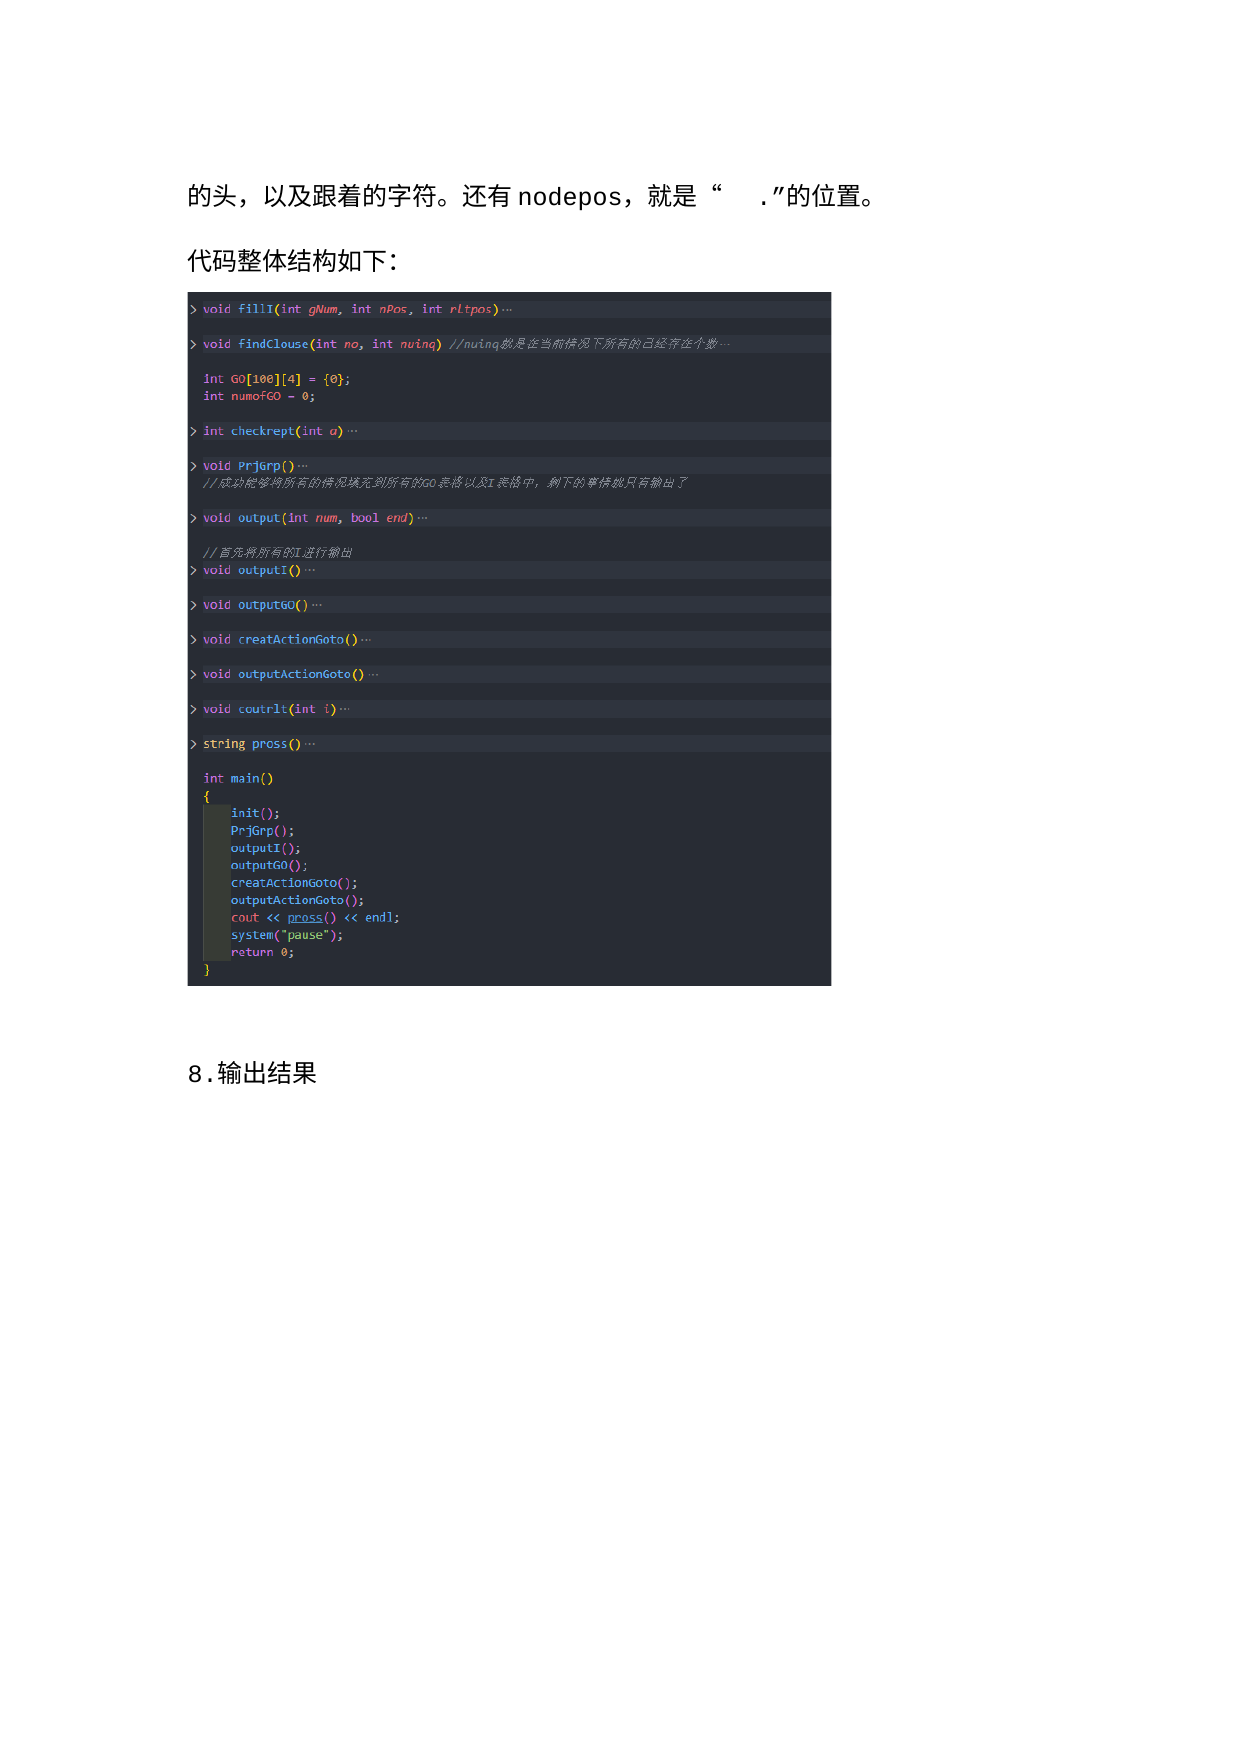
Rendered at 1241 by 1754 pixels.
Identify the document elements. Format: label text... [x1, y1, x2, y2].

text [187, 162, 1053, 227]
text 8.输出结果 [187, 1039, 1053, 1104]
text 代码整体结构如下： [187, 227, 1053, 292]
picture [187, 292, 832, 986]
